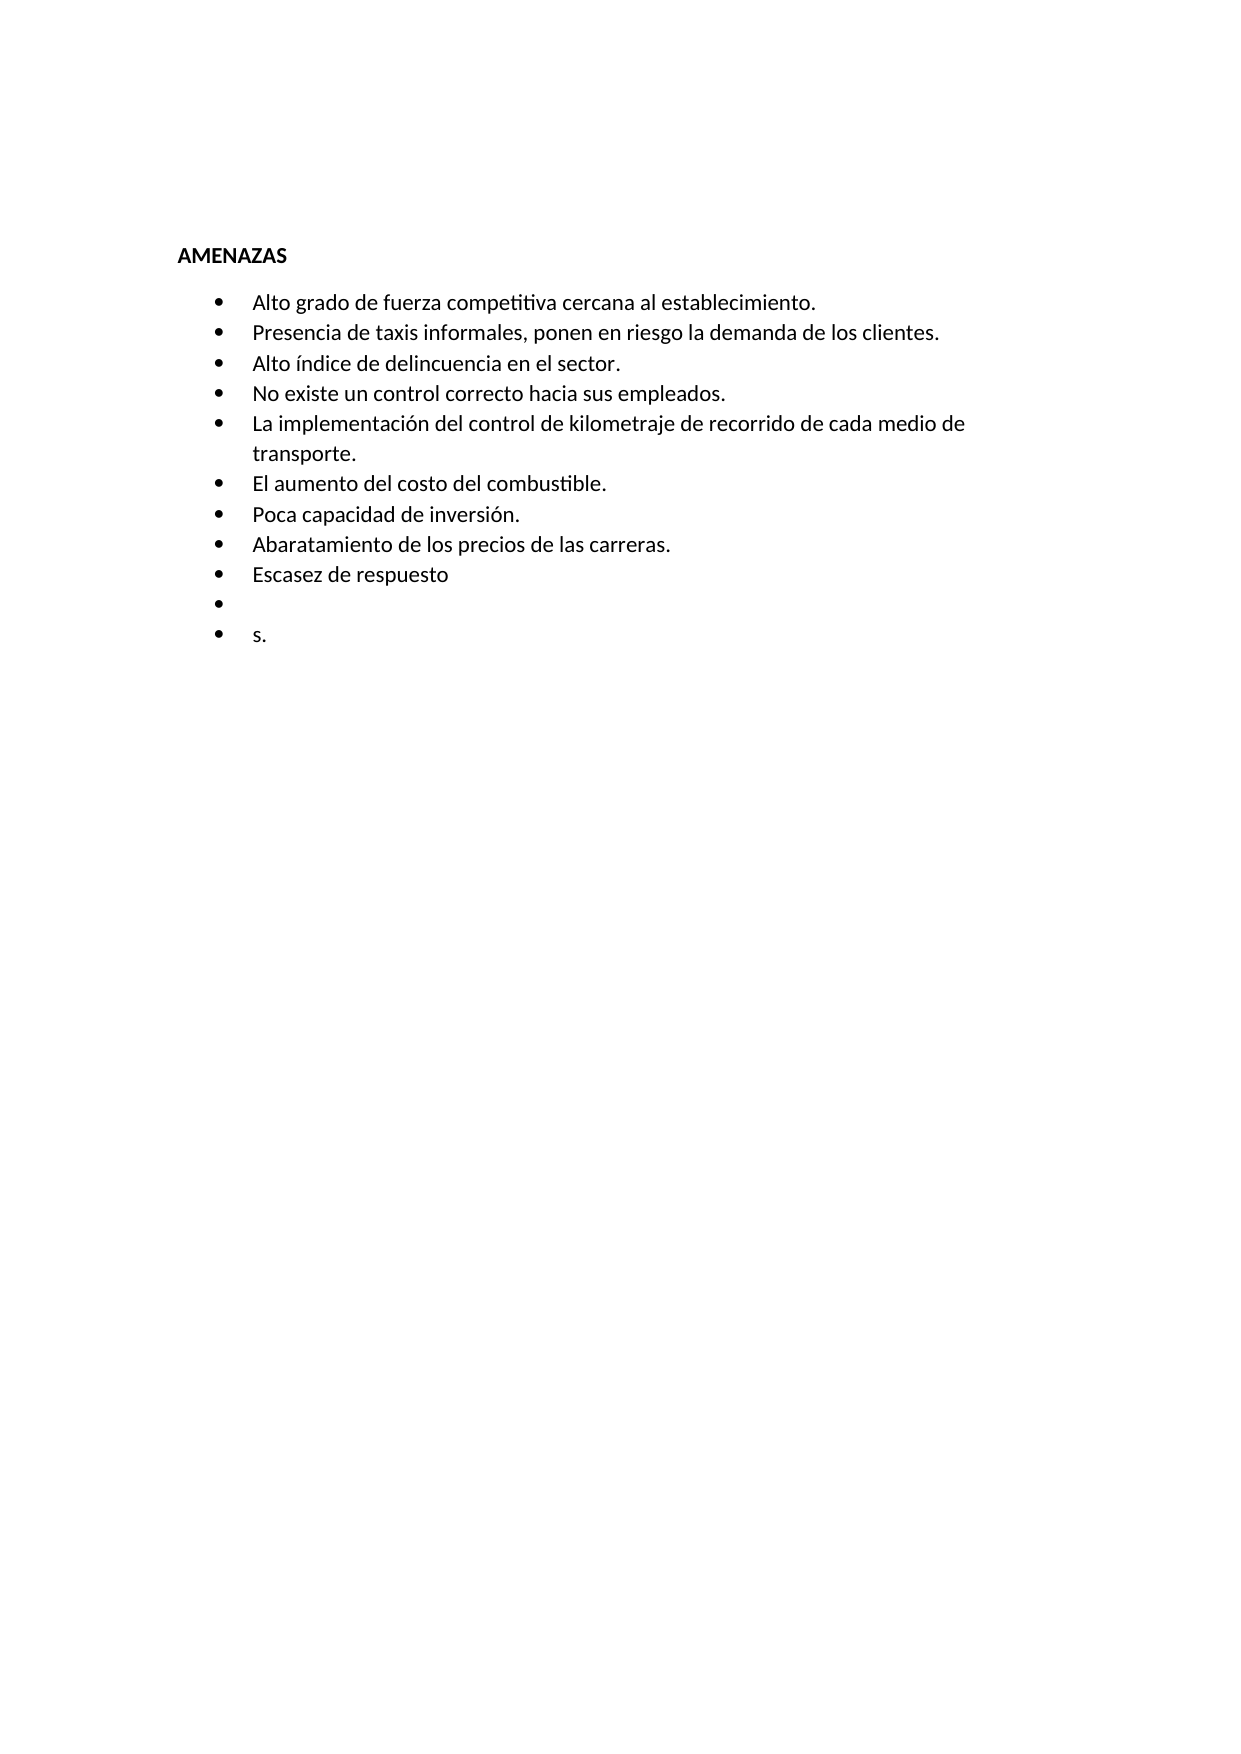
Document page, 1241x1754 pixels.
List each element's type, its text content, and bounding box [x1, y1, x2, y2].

list Poca capacidad de inversión. [215, 500, 1063, 528]
list La implementación del control de kilometraje de recorrido de cada medio de transporte. [215, 409, 1063, 467]
list Alto índice de delincuencia en el sector. [215, 349, 1063, 377]
list No existe un control correcto hacia sus empleados. [215, 379, 1063, 407]
list Abaratamiento de los precios de las carreras. [215, 530, 1063, 558]
list El aumento del costo del combustible. [215, 469, 1063, 497]
list Escasez de respuesto [215, 560, 1063, 588]
list Presencia de taxis informales, ponen en riesgo la demanda de los clientes. [215, 318, 1063, 346]
text AMENAZAS [177, 241, 1063, 269]
list s. [215, 621, 1063, 648]
list Alto grado de fuerza competitiva cercana al establecimiento. [215, 288, 1063, 316]
